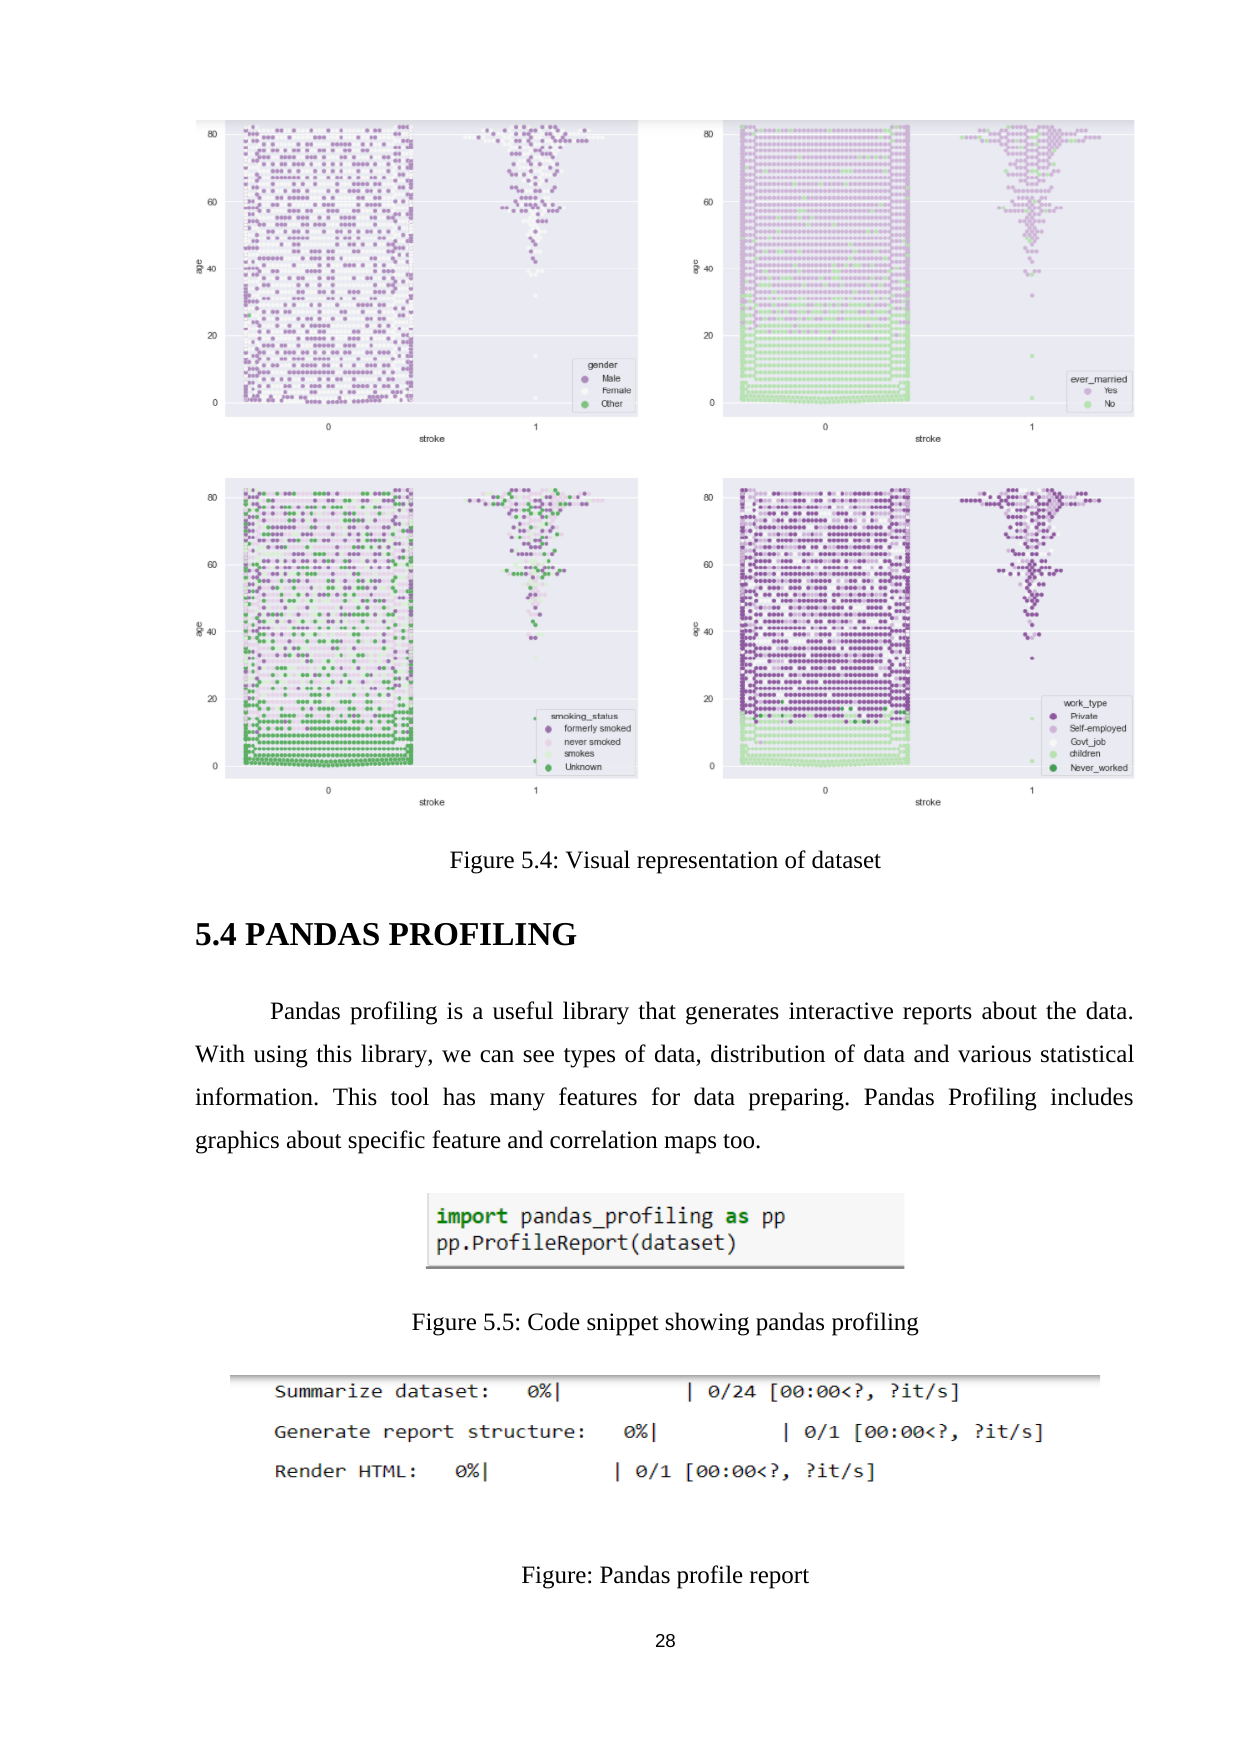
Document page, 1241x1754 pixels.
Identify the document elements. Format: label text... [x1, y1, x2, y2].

text 5.4 PANDAS PROFILING [195, 914, 1135, 952]
text Pandas profiling is a useful library that generates interactive reports about the data. With using this library, we can see types of data, distribution of data and various statistical information. This tool has many features for data preparing. Pandas Profiling includes graphics about specific feature and correlation maps too. [195, 996, 1135, 1154]
picture [230, 1375, 1100, 1523]
text Figure: Pandas profile report [195, 1561, 1135, 1589]
picture [425, 1193, 905, 1269]
text Figure 5.5: Code snippet showing pandas profiling [195, 1307, 1135, 1336]
picture [195, 120, 1135, 808]
text Figure 5.4: Visual representation of dataset [195, 846, 1135, 874]
